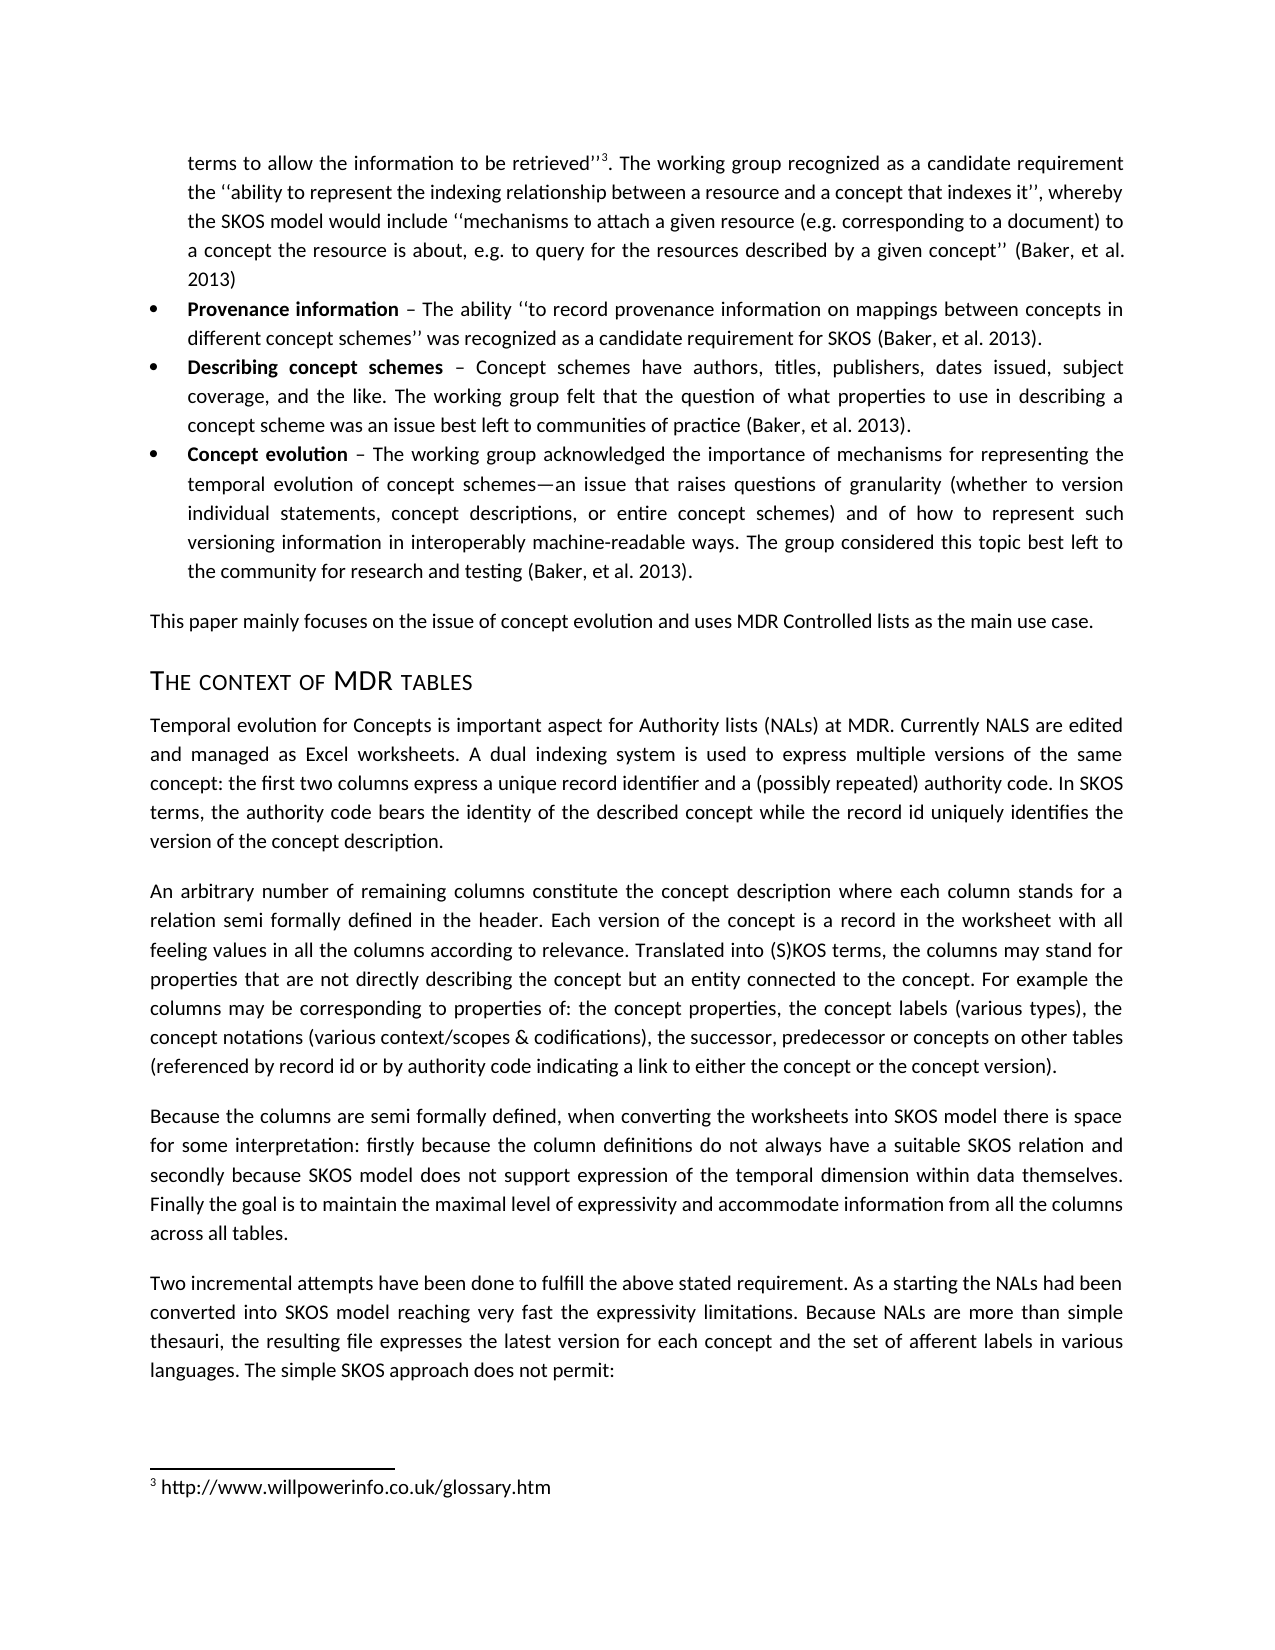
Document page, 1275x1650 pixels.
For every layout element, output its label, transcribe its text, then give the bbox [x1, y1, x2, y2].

text An arbitrary number of remaining columns constitute the concept description where each column stands for a relation semi formally defined in the header. Each version of the concept is a record in the worksheet with all feeling values in all the columns according to relevance. Translated into (S)KOS terms, the columns may stand for properties that are not directly describing the concept but an entity connected to the concept. For example the columns may be corresponding to properties of: the concept properties, the concept labels (various types), the concept notations (various context/scopes & codifications), the successor, predecessor or concepts on other tables (referenced by record id or by authority code indicating a link to either the concept or the concept version). [150, 878, 1125, 1079]
text This paper mainly focuses on the issue of concept evolution and uses MDR Controlled lists as the main use case. [150, 608, 1125, 634]
text Temporal evolution for Concepts is important aspect for Authority lists (NALs) at MDR. Currently NALS are edited and managed as Excel worksheets. A dual indexing system is used to express multiple versions of the same concept: the first two columns express a unique record identifier and a (possibly repeated) authority code. In SKOS terms, the authority code bears the identity of the described concept while the record id uniquely identifies the version of the concept description. [150, 712, 1125, 854]
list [150, 150, 1125, 292]
list Concept evolution – The working group acknowledged the importance of mechanisms for representing the temporal evolution of concept schemes—an issue that raises questions of granularity (whether to version individual statements, concept descriptions, or entire concept schemes) and of how to represent such versioning information in interoperably machine-readable ways. The group considered this topic best left to the community for research and testing. [150, 442, 1125, 584]
list Describing concept schemes – Concept schemes have authors, titles, publishers, dates issued, subject coverage, and the like. The working group felt that the question of what properties to use in describing a concept scheme was an issue best left to communities of practice. [150, 354, 1125, 438]
list Provenance information – The ability ‘‘to record provenance information on mappings between concepts in different concept schemes’’ was recognized as a candidate requirement for SKOS. [150, 296, 1125, 350]
subtitle The context of MDR tables [150, 662, 1125, 698]
text Two incremental attempts have been done to fulfill the above stated requirement. As a starting the NALs had been converted into SKOS model reaching very fast the expressivity limitations. Because NALs are more than simple thesauri, the resulting file expresses the latest version for each concept and the set of afferent labels in various languages. The simple SKOS approach does not permit: [150, 1270, 1125, 1383]
text Because the columns are semi formally defined, when converting the worksheets into SKOS model there is space for some interpretation: firstly because the column definitions do not always have a suitable SKOS relation and secondly because SKOS model does not support expression of the temporal dimension within data themselves. Finally the goal is to maintain the maximal level of expressivity and accommodate information from all the columns across all tables. [150, 1103, 1125, 1246]
